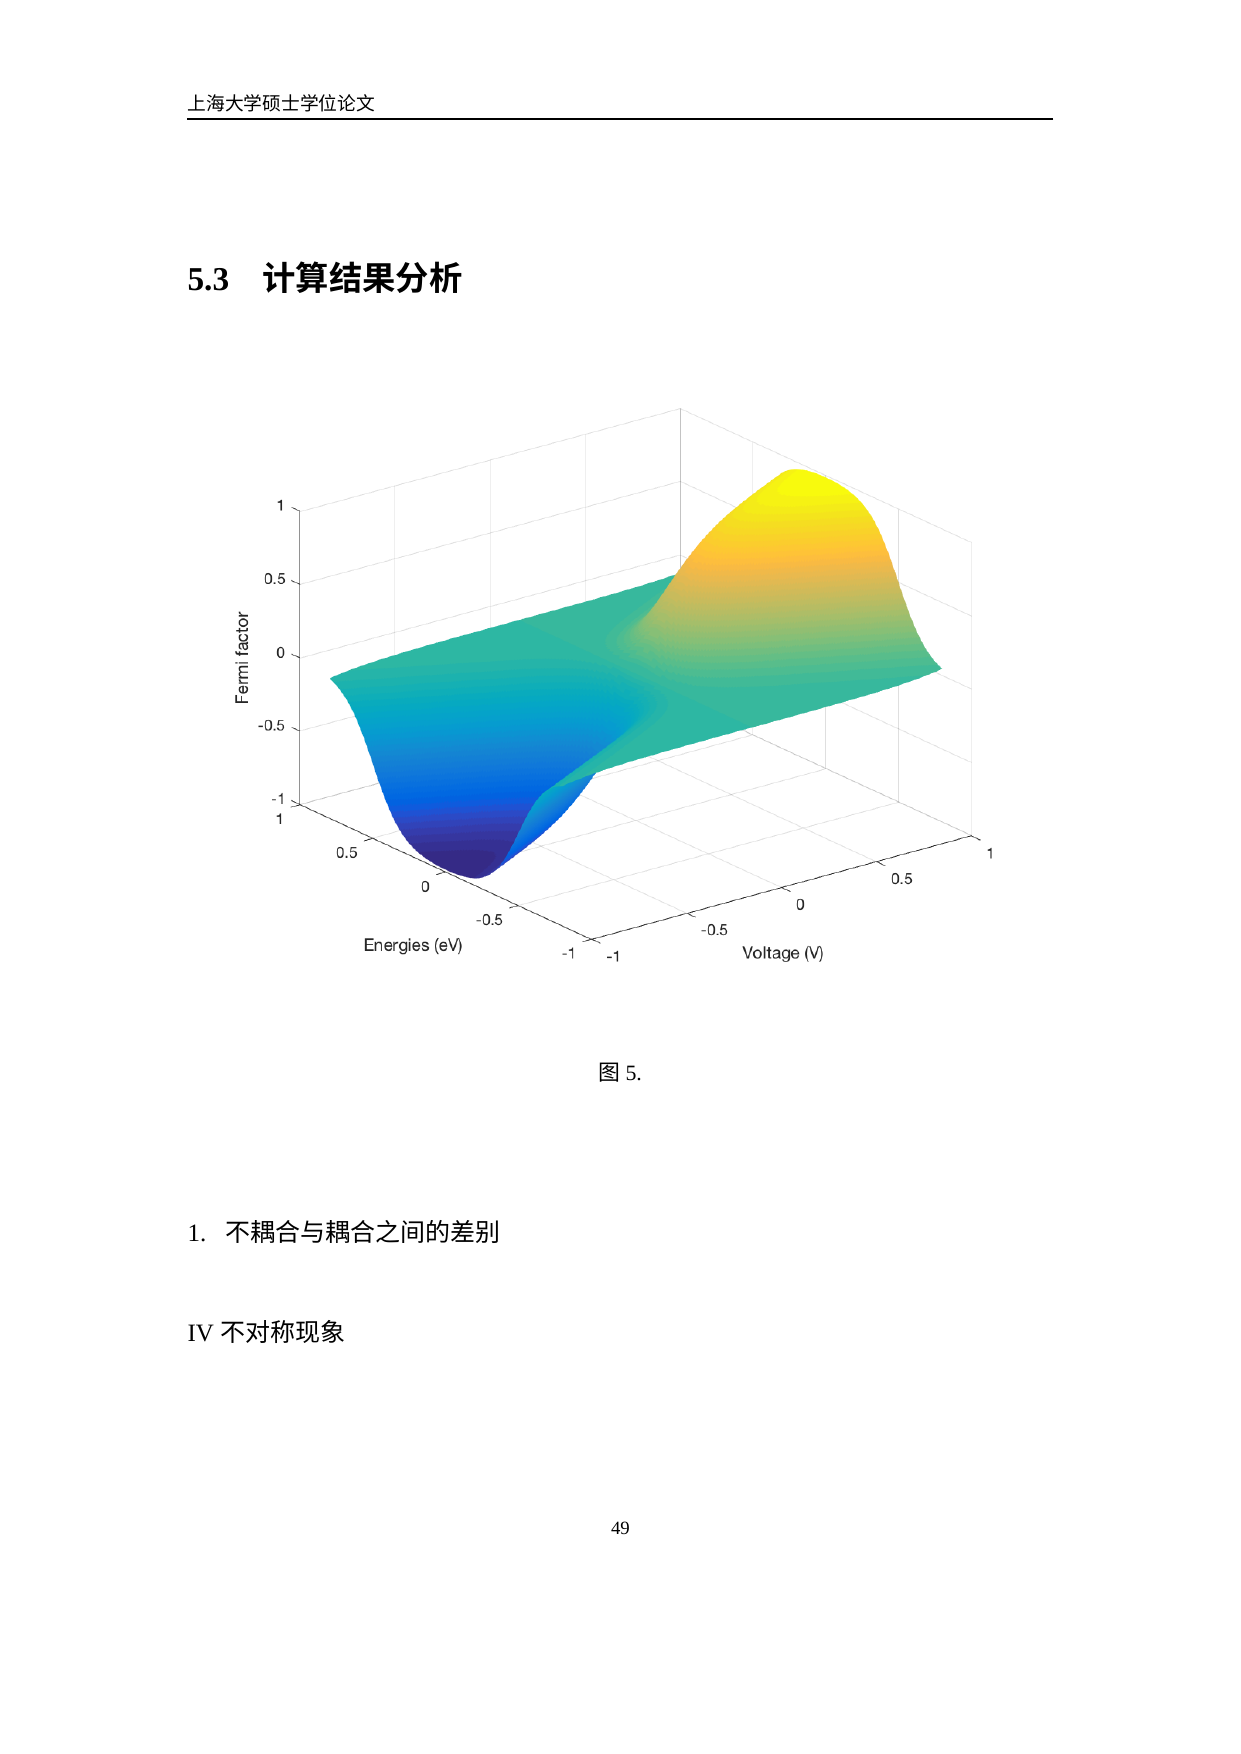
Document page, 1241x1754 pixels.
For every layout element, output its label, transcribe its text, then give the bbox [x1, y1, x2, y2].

subtitle 计算结果分析 [187, 243, 1053, 308]
text 图 5. [187, 1055, 1053, 1087]
text IV 不对称现象 [187, 1298, 1053, 1363]
picture [187, 359, 1053, 1010]
list 不耦合与耦合之间的差别 [187, 1198, 1053, 1263]
